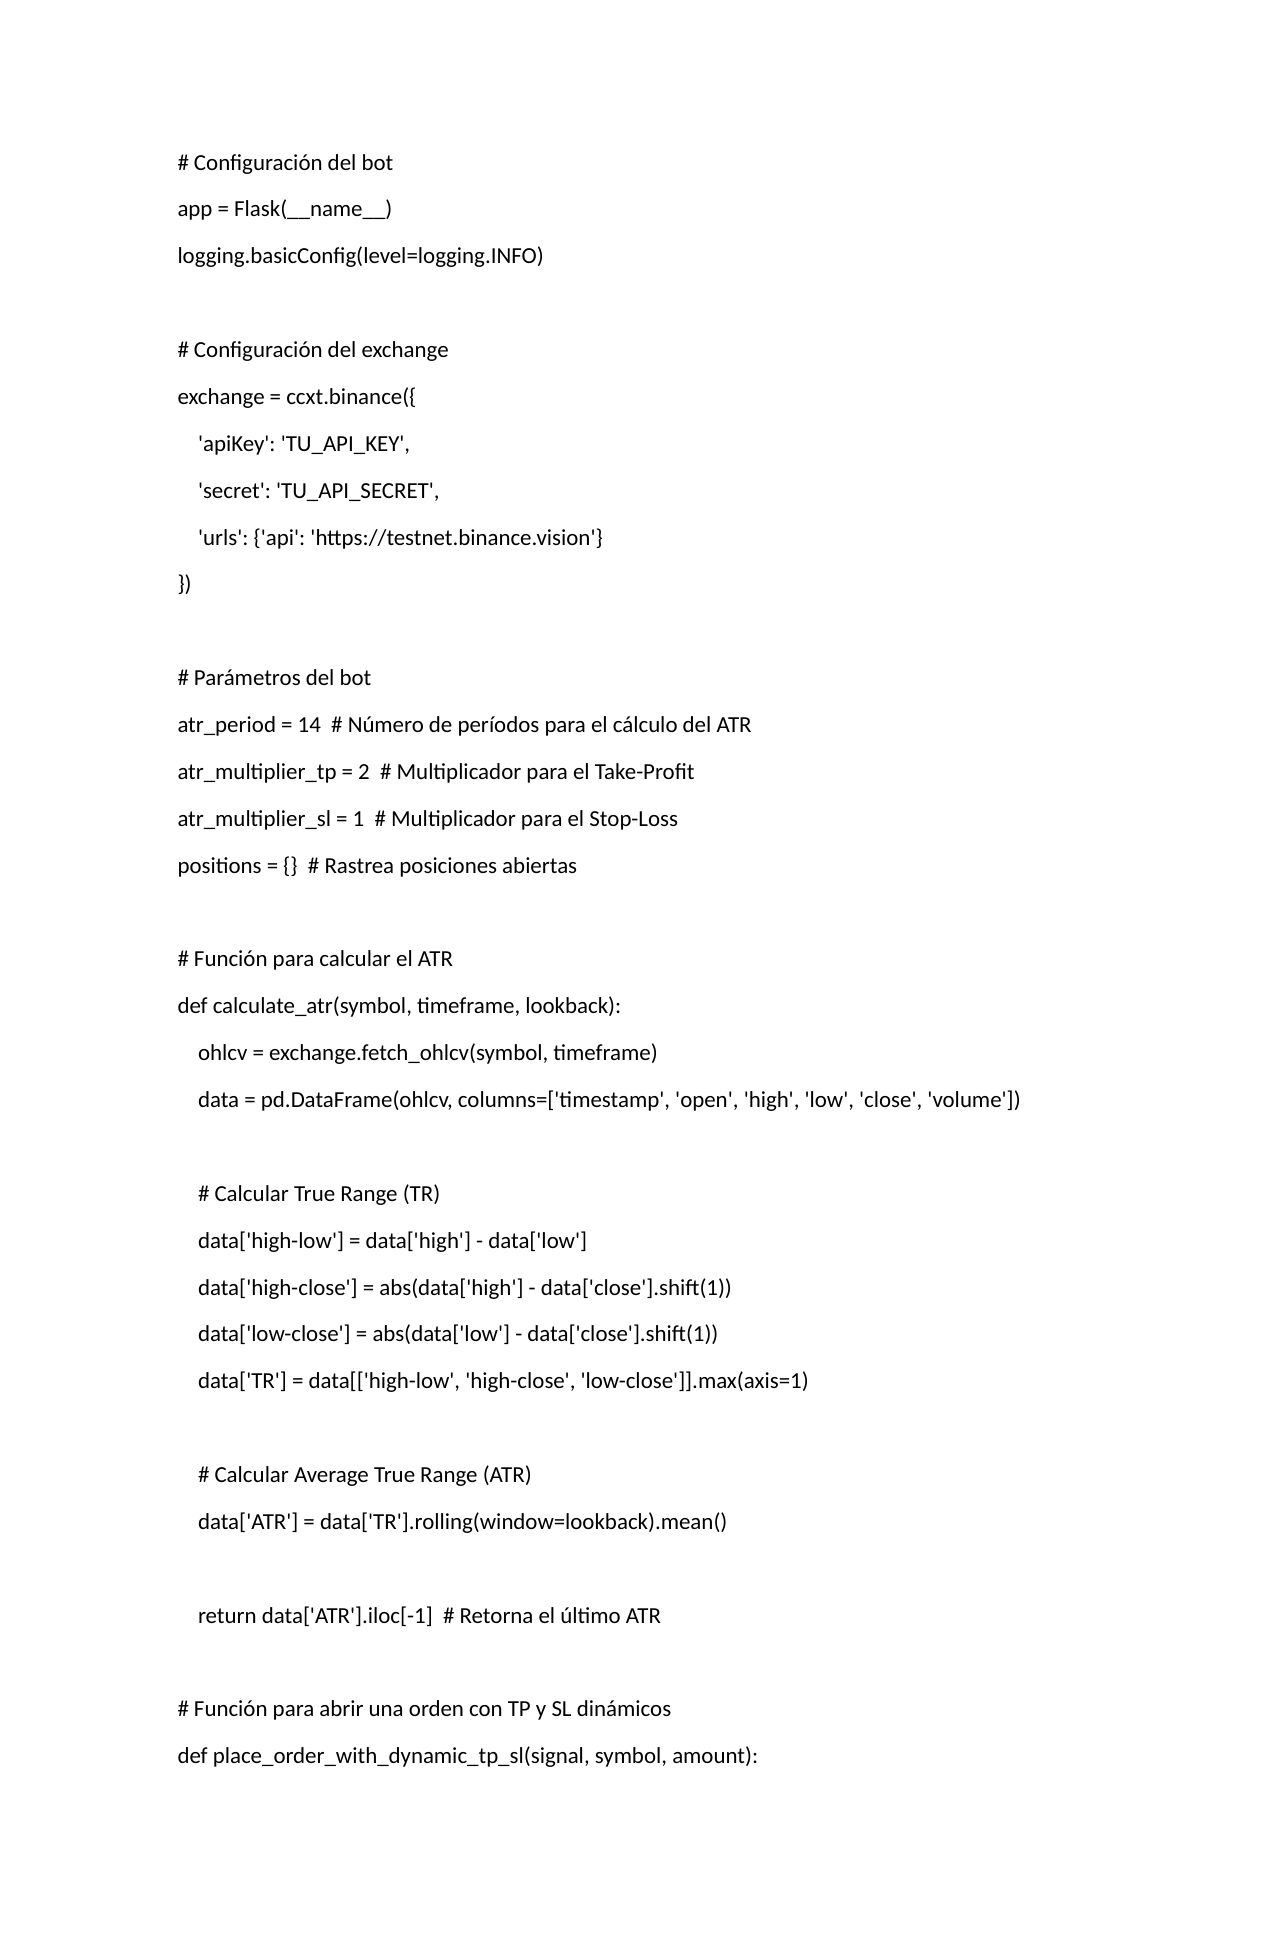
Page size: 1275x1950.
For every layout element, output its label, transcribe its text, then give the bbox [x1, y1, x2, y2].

text # Calcular Average True Range (ATR) [177, 1460, 1098, 1488]
text positions = {} # Rastrea posiciones abiertas [177, 851, 1098, 879]
text data['high-close'] = abs(data['high'] - data['close'].shift(1)) [177, 1273, 1098, 1301]
text # Configuración del bot [177, 148, 1098, 176]
text 'urls': {'api': 'https://testnet.binance.vision'} [177, 523, 1098, 551]
text # Función para calcular el ATR [177, 944, 1098, 972]
text atr_period = 14 # Número de períodos para el cálculo del ATR [177, 710, 1098, 738]
text ohlcv = exchange.fetch_ohlcv(symbol, timeframe) [177, 1038, 1098, 1066]
text atr_multiplier_tp = 2 # Multiplicador para el Take-Profit [177, 757, 1098, 785]
text exchange = ccxt.binance({ [177, 382, 1098, 410]
text # Función para abrir una orden con TP y SL dinámicos [177, 1694, 1098, 1722]
text data = pd.DataFrame(ohlcv, columns=['timestamp', 'open', 'high', 'low', 'close', 'volume']) [177, 1085, 1098, 1113]
text # Calcular True Range (TR) [177, 1179, 1098, 1207]
text data['low-close'] = abs(data['low'] - data['close'].shift(1)) [177, 1319, 1098, 1347]
text atr_multiplier_sl = 1 # Multiplicador para el Stop-Loss [177, 804, 1098, 832]
text def calculate_atr(symbol, timeframe, lookback): [177, 991, 1098, 1019]
text logging.basicConfig(level=logging.INFO) [177, 241, 1098, 269]
text # Parámetros del bot [177, 663, 1098, 691]
text return data['ATR'].iloc[-1] # Retorna el último ATR [177, 1601, 1098, 1629]
text def place_order_with_dynamic_tp_sl(signal, symbol, amount): [177, 1741, 1098, 1769]
text data['TR'] = data[['high-low', 'high-close', 'low-close']].max(axis=1) [177, 1366, 1098, 1394]
text app = Flask(__name__) [177, 194, 1098, 222]
text data['high-low'] = data['high'] - data['low'] [177, 1226, 1098, 1254]
text }) [177, 569, 1098, 597]
text data['ATR'] = data['TR'].rolling(window=lookback).mean() [177, 1507, 1098, 1535]
text 'apiKey': 'TU_API_KEY', [177, 429, 1098, 457]
text 'secret': 'TU_API_SECRET', [177, 476, 1098, 504]
text # Configuración del exchange [177, 335, 1098, 363]
